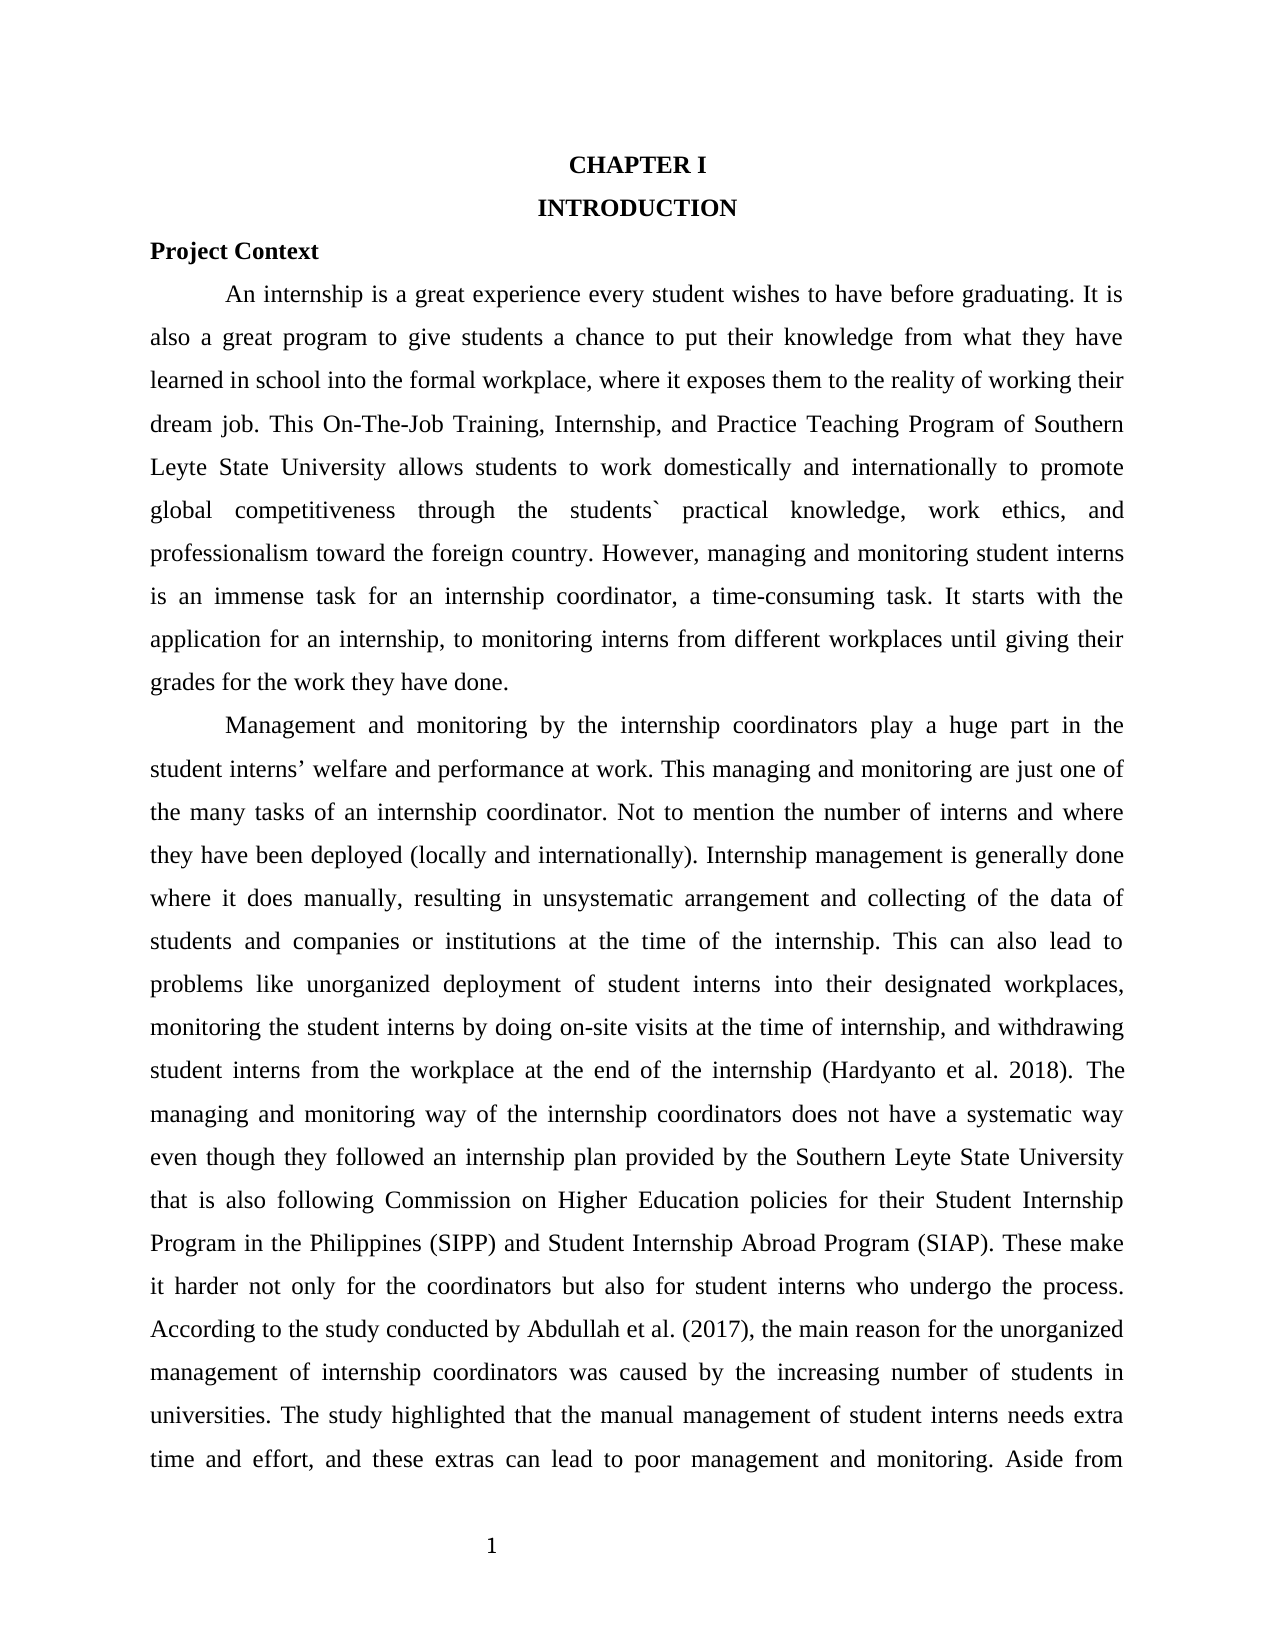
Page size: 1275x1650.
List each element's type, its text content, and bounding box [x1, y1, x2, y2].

text INTRODUCTION [150, 193, 1125, 222]
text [150, 711, 1125, 1472]
text An internship is a great experience every student wishes to have before graduating. It is also a great program to give students a chance to put their knowledge from what they have learned in school into the formal workplace, where it exposes them to the reality of working their dream job. This On-The-Job Training, Internship, and Practice Teaching Program of Southern Leyte State University allows students to work domestically and internationally to promote global competitiveness through the students` practical knowledge, work ethics, and professionalism toward the foreign country. However, managing and monitoring student interns is an immense task for an internship coordinator, a time-consuming task. It starts with the application for an internship, to monitoring interns from different workplaces until giving their grades for the work they have done. [150, 279, 1125, 696]
text Project Context [150, 236, 1125, 265]
text CHAPTER I [150, 150, 1125, 179]
